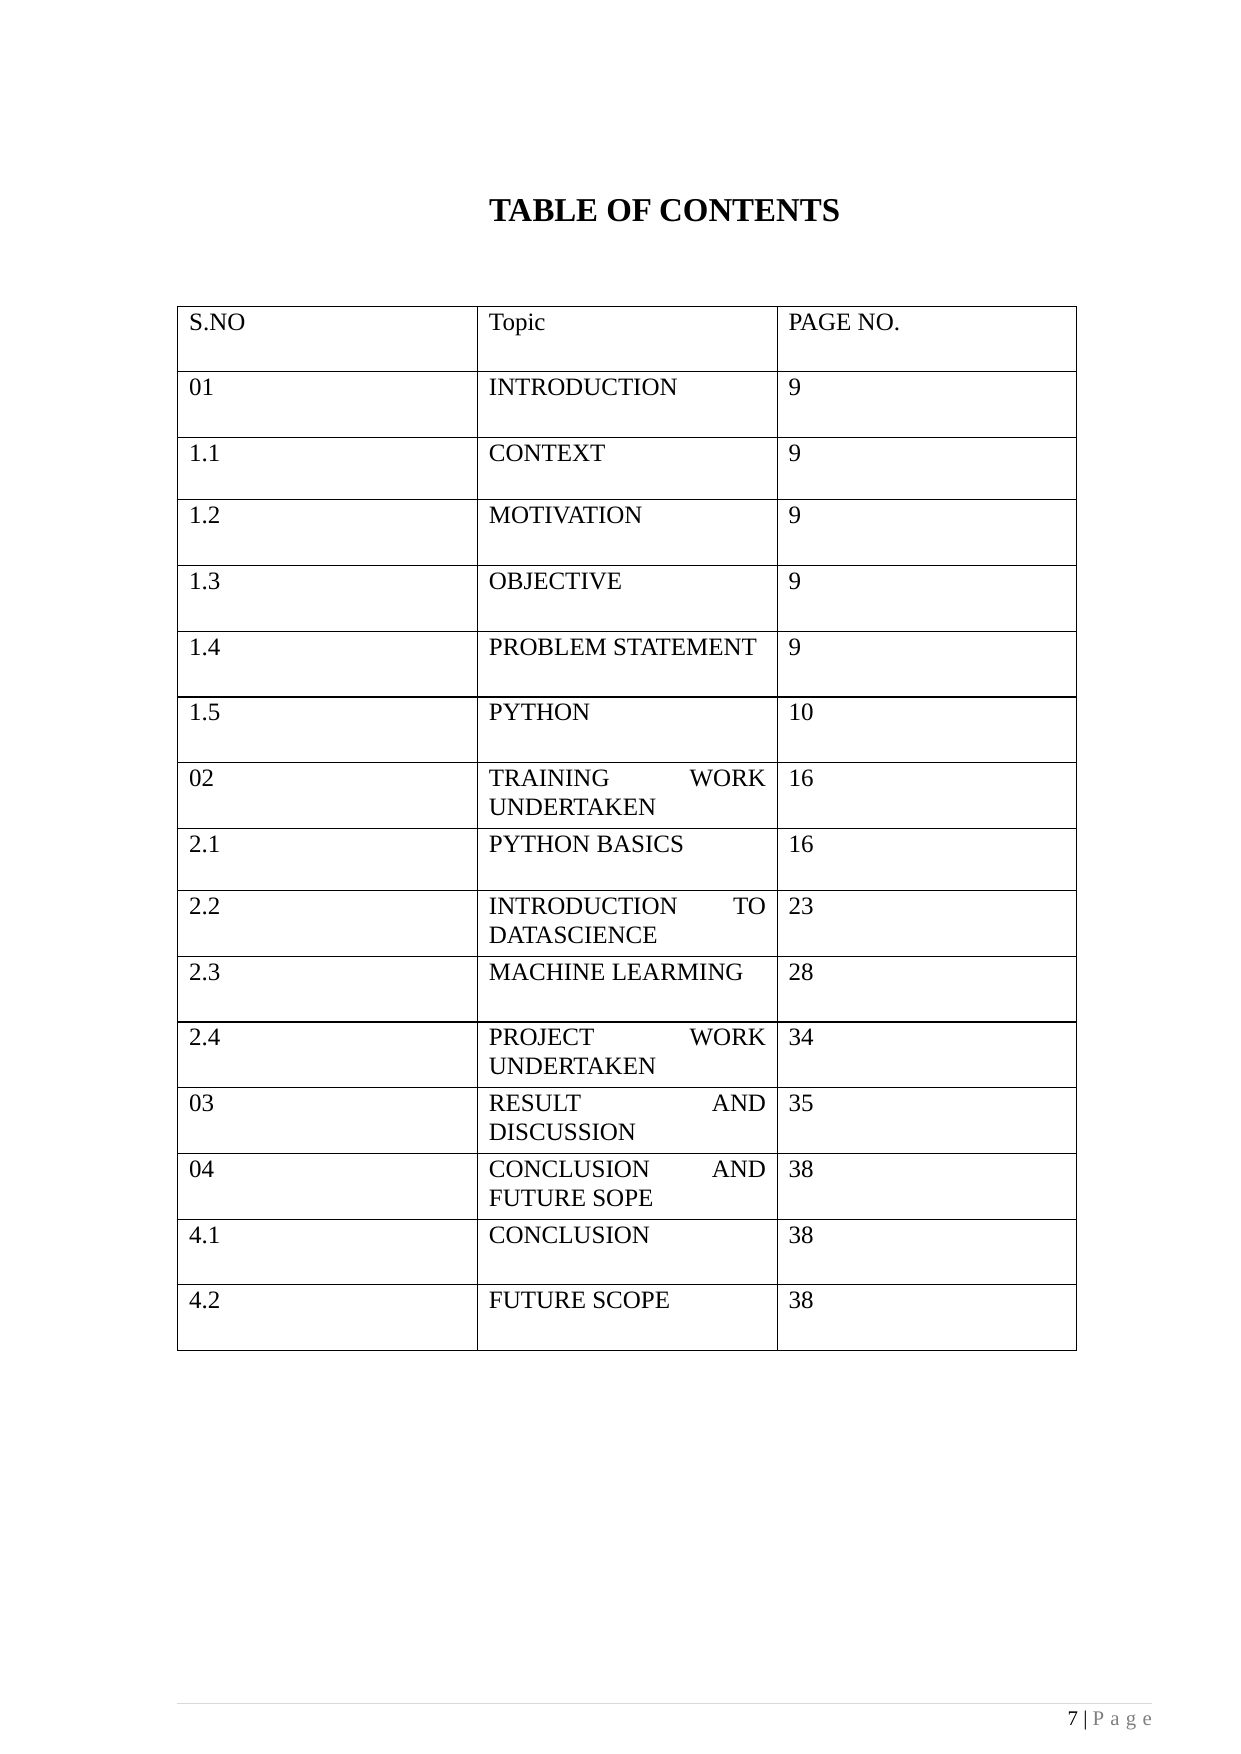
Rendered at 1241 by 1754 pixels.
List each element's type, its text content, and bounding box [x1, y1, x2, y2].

table_cell 01 [178, 372, 477, 437]
table_cell 38 [778, 1220, 1076, 1284]
text TABLE OF CONTENTS [177, 190, 1152, 229]
table_cell 16 [778, 763, 1076, 828]
table_cell 10 [778, 698, 1076, 762]
table_cell PROBLEM STATEMENT [478, 632, 777, 696]
table_cell PYTHON BASICS [478, 829, 777, 890]
table_cell RESULT AND DISCUSSION [478, 1088, 777, 1153]
table_cell MOTIVATION [478, 500, 777, 565]
table_cell 34 [778, 1023, 1076, 1087]
table_cell 9 [778, 632, 1076, 696]
table_cell OBJECTIVE [478, 566, 777, 631]
table_cell 2.3 [178, 957, 477, 1021]
table_cell MACHINE LEARMING [478, 957, 777, 1021]
table_cell 04 [178, 1154, 477, 1219]
table_cell CONCLUSION AND FUTURE SOPE [478, 1154, 777, 1219]
table_cell 9 [778, 372, 1076, 437]
table_cell TRAINING WORK UNDERTAKEN [478, 763, 777, 828]
table_cell 9 [778, 566, 1076, 631]
table_header Topic [478, 307, 777, 371]
table_cell 1.2 [178, 500, 477, 565]
table_cell 9 [778, 500, 1076, 565]
table_cell 9 [778, 438, 1076, 499]
table_cell 16 [778, 829, 1076, 890]
table_cell 23 [778, 891, 1076, 956]
table_header PAGE NO. [778, 307, 1076, 371]
table_cell INTRODUCTION TO DATASCIENCE [478, 891, 777, 956]
table_cell 03 [178, 1088, 477, 1153]
table_cell 4.1 [178, 1220, 477, 1284]
table_cell FUTURE SCOPE [478, 1285, 777, 1350]
table_header S.NO [178, 307, 477, 371]
table_cell 1.1 [178, 438, 477, 499]
table_cell 2.2 [178, 891, 477, 956]
table_cell PROJECT WORK UNDERTAKEN [478, 1023, 777, 1087]
table_cell PYTHON [478, 698, 777, 762]
table_cell 1.5 [178, 698, 477, 762]
table_cell CONCLUSION [478, 1220, 777, 1284]
table_cell 2.1 [178, 829, 477, 890]
table_cell 38 [778, 1285, 1076, 1350]
table_cell INTRODUCTION [478, 372, 777, 437]
table_cell 4.2 [178, 1285, 477, 1350]
table_cell 2.4 [178, 1023, 477, 1087]
table_cell 38 [778, 1154, 1076, 1219]
table_cell 1.3 [178, 566, 477, 631]
table_cell CONTEXT [478, 438, 777, 499]
table_cell 02 [178, 763, 477, 828]
table_cell 35 [778, 1088, 1076, 1153]
table_cell 1.4 [178, 632, 477, 696]
table_cell 28 [778, 957, 1076, 1021]
